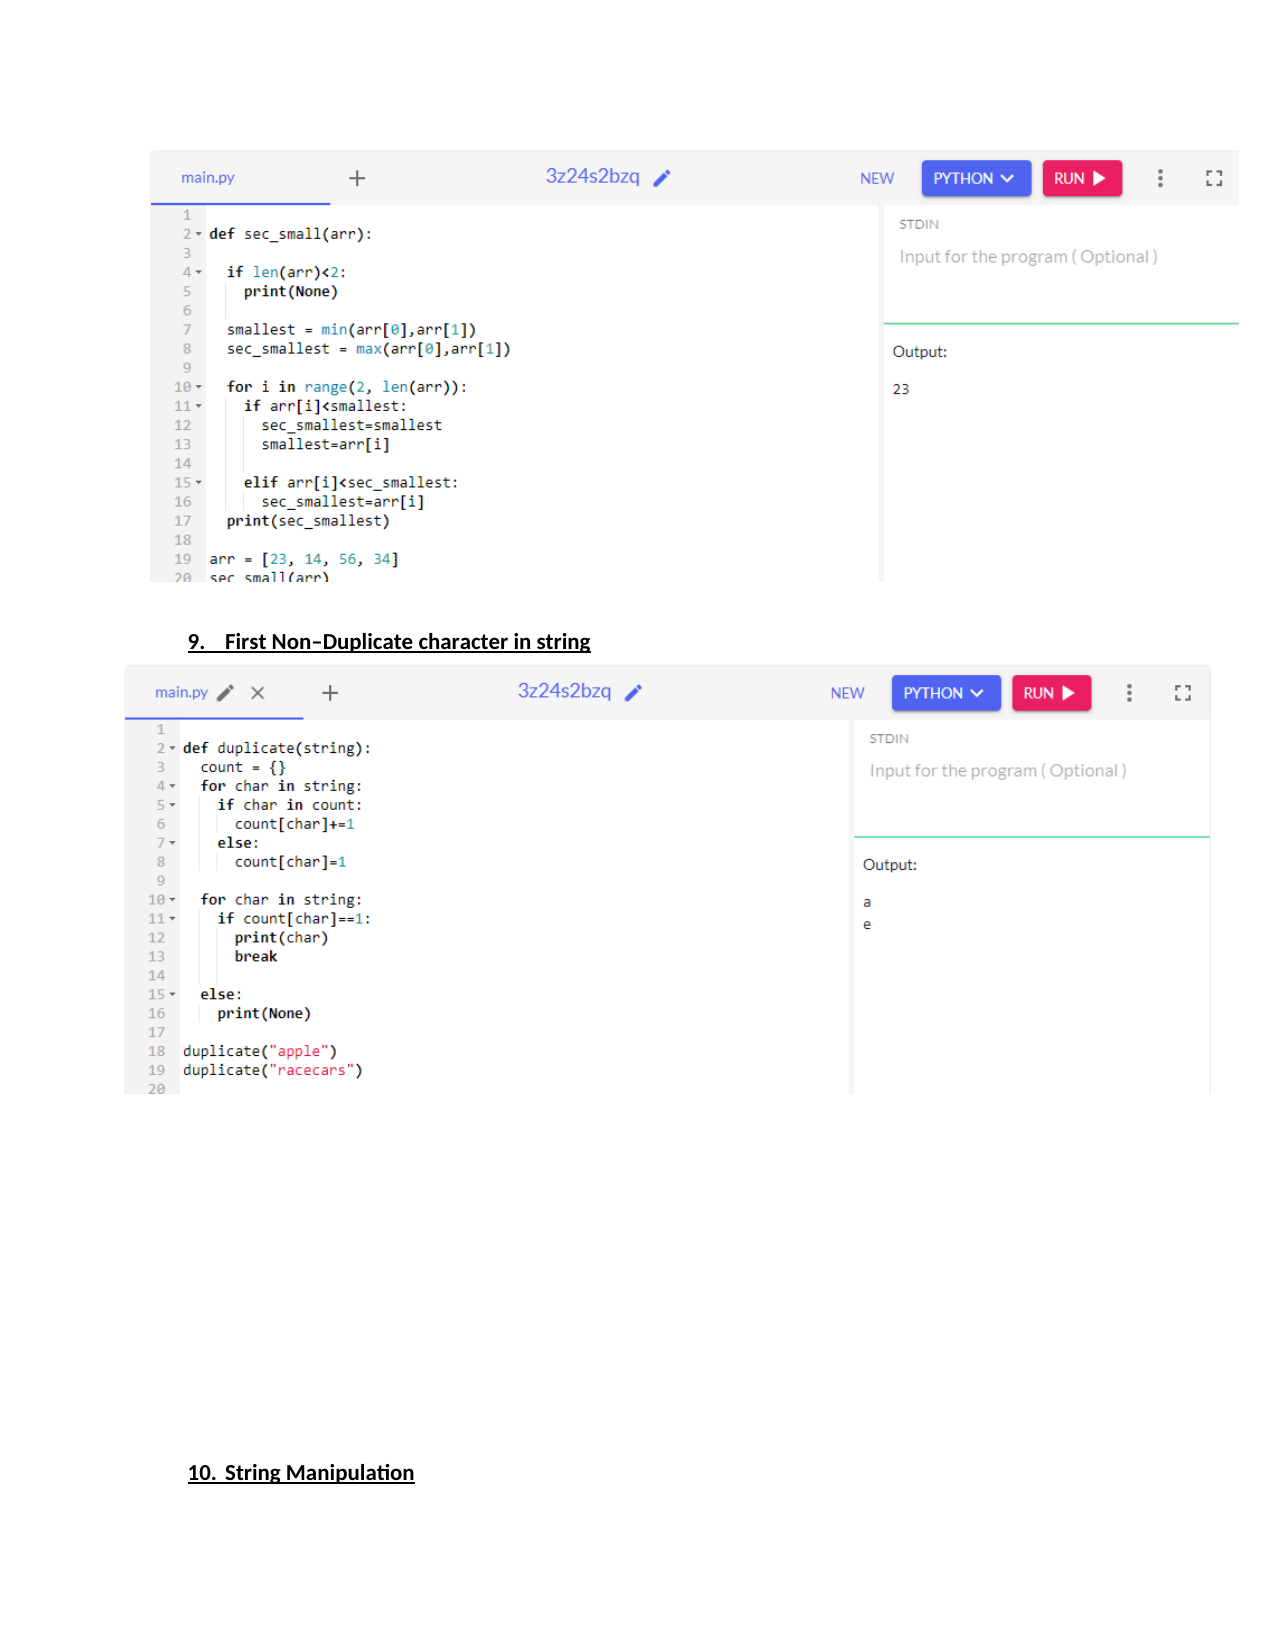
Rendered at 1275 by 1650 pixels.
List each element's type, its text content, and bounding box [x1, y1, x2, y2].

picture [150, 150, 1239, 582]
list First Non–Duplicate character in string [187, 627, 1125, 655]
picture [124, 664, 1212, 1094]
list String Manipulation [187, 1458, 1125, 1486]
